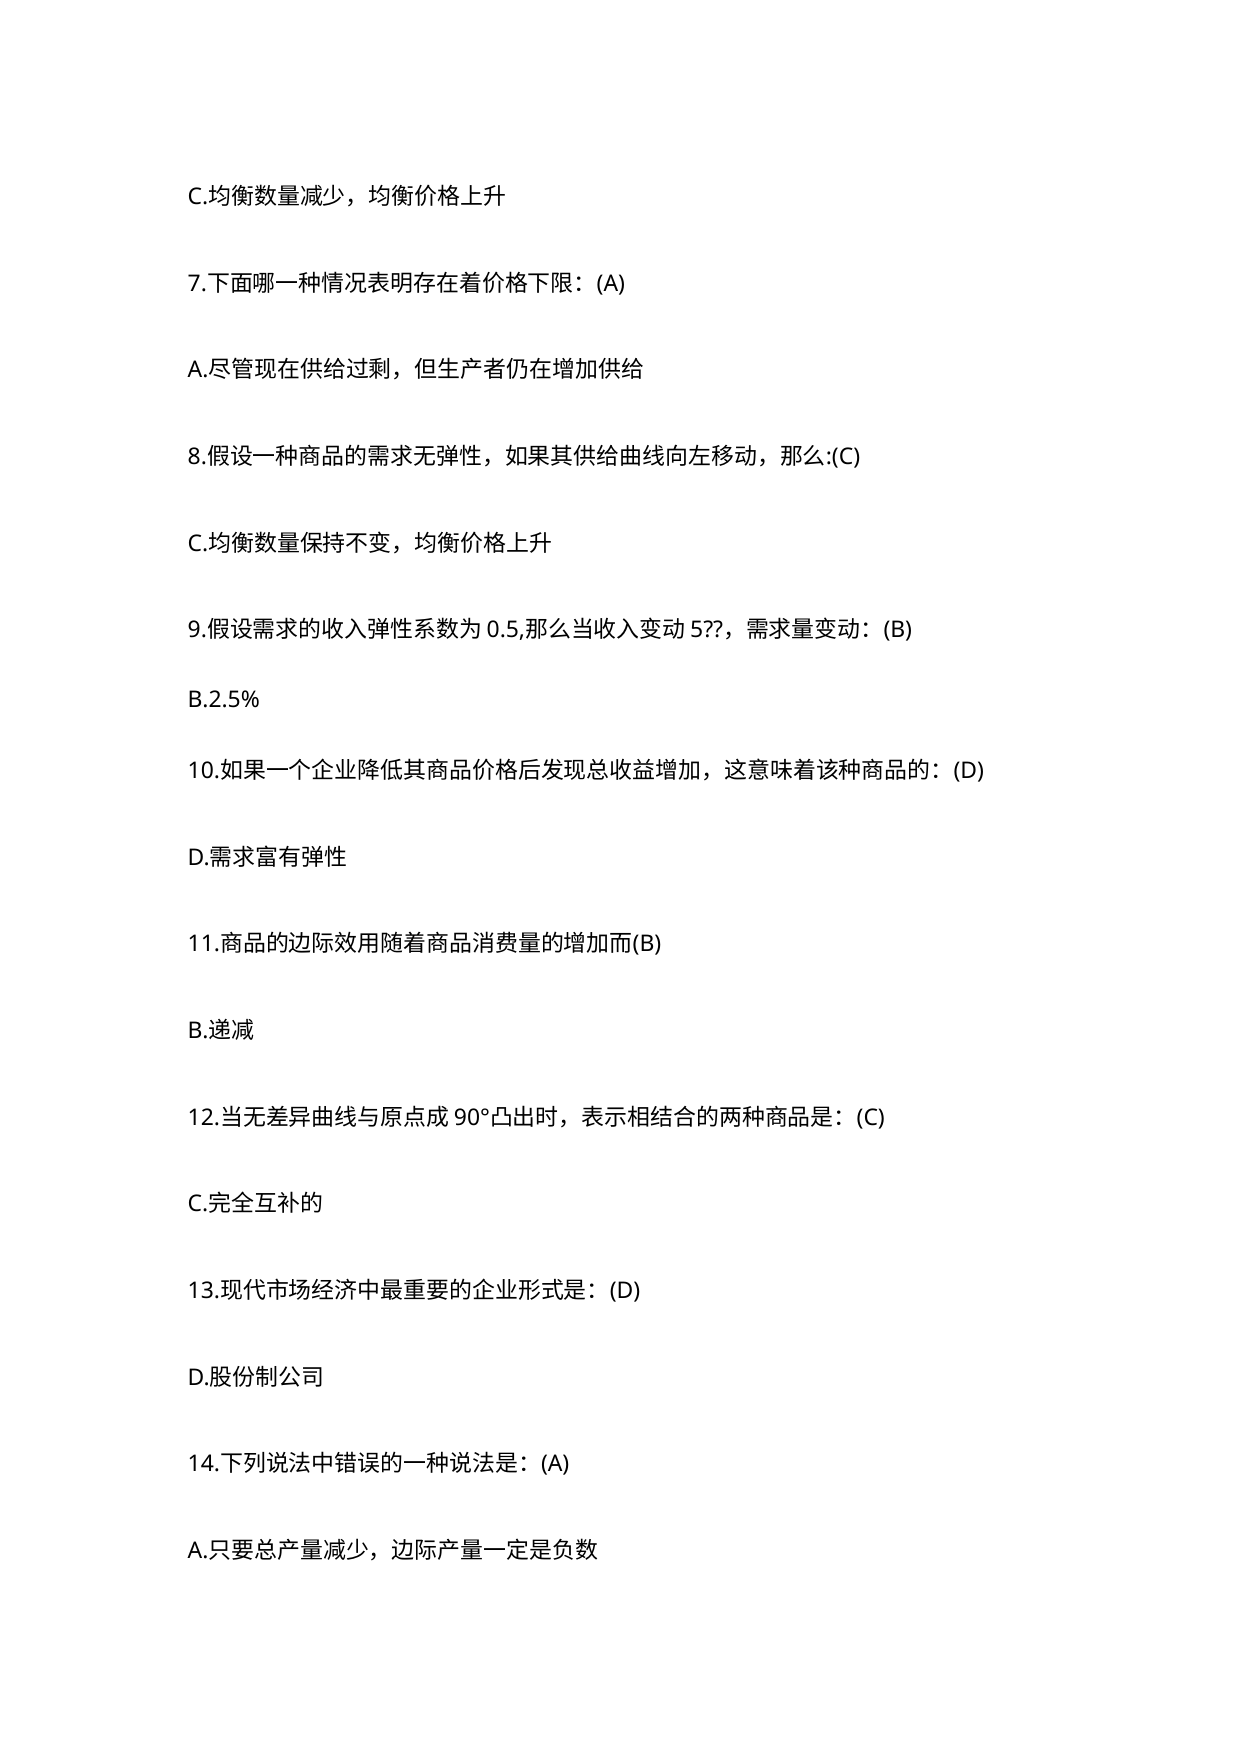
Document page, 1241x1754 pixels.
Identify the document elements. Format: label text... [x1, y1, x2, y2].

text 9.假设需求的收入弹性系数为0.5,那么当收入变动5??，需求量变动：(B) [187, 595, 1053, 660]
text B.递减 [187, 996, 1053, 1061]
text 10.如果一个企业降低其商品价格后发现总收益增加，这意味着该种商品的：(D) [187, 736, 1053, 801]
text 14.下列说法中错误的一种说法是：(A) [187, 1429, 1053, 1494]
text C.均衡数量减少，均衡价格上升 [187, 162, 1053, 227]
text D.股份制公司 [187, 1342, 1053, 1407]
text 11.商品的边际效用随着商品消费量的增加而(B) [187, 909, 1053, 974]
text D.需求富有弹性 [187, 822, 1053, 887]
text 8.假设一种商品的需求无弹性，如果其供给曲线向左移动，那么:(C) [187, 422, 1053, 487]
text B.2.5% [187, 682, 1053, 714]
text 12.当无差异曲线与原点成90°凸出时，表示相结合的两种商品是：(C) [187, 1082, 1053, 1147]
text 7.下面哪一种情况表明存在着价格下限：(A) [187, 249, 1053, 314]
text A.只要总产量减少，边际产量一定是负数 [187, 1516, 1053, 1581]
text C.完全互补的 [187, 1169, 1053, 1234]
text A.尽管现在供给过剩，但生产者仍在增加供给 [187, 335, 1053, 400]
text 13.现代市场经济中最重要的企业形式是：(D) [187, 1256, 1053, 1321]
text C.均衡数量保持不变，均衡价格上升 [187, 509, 1053, 574]
